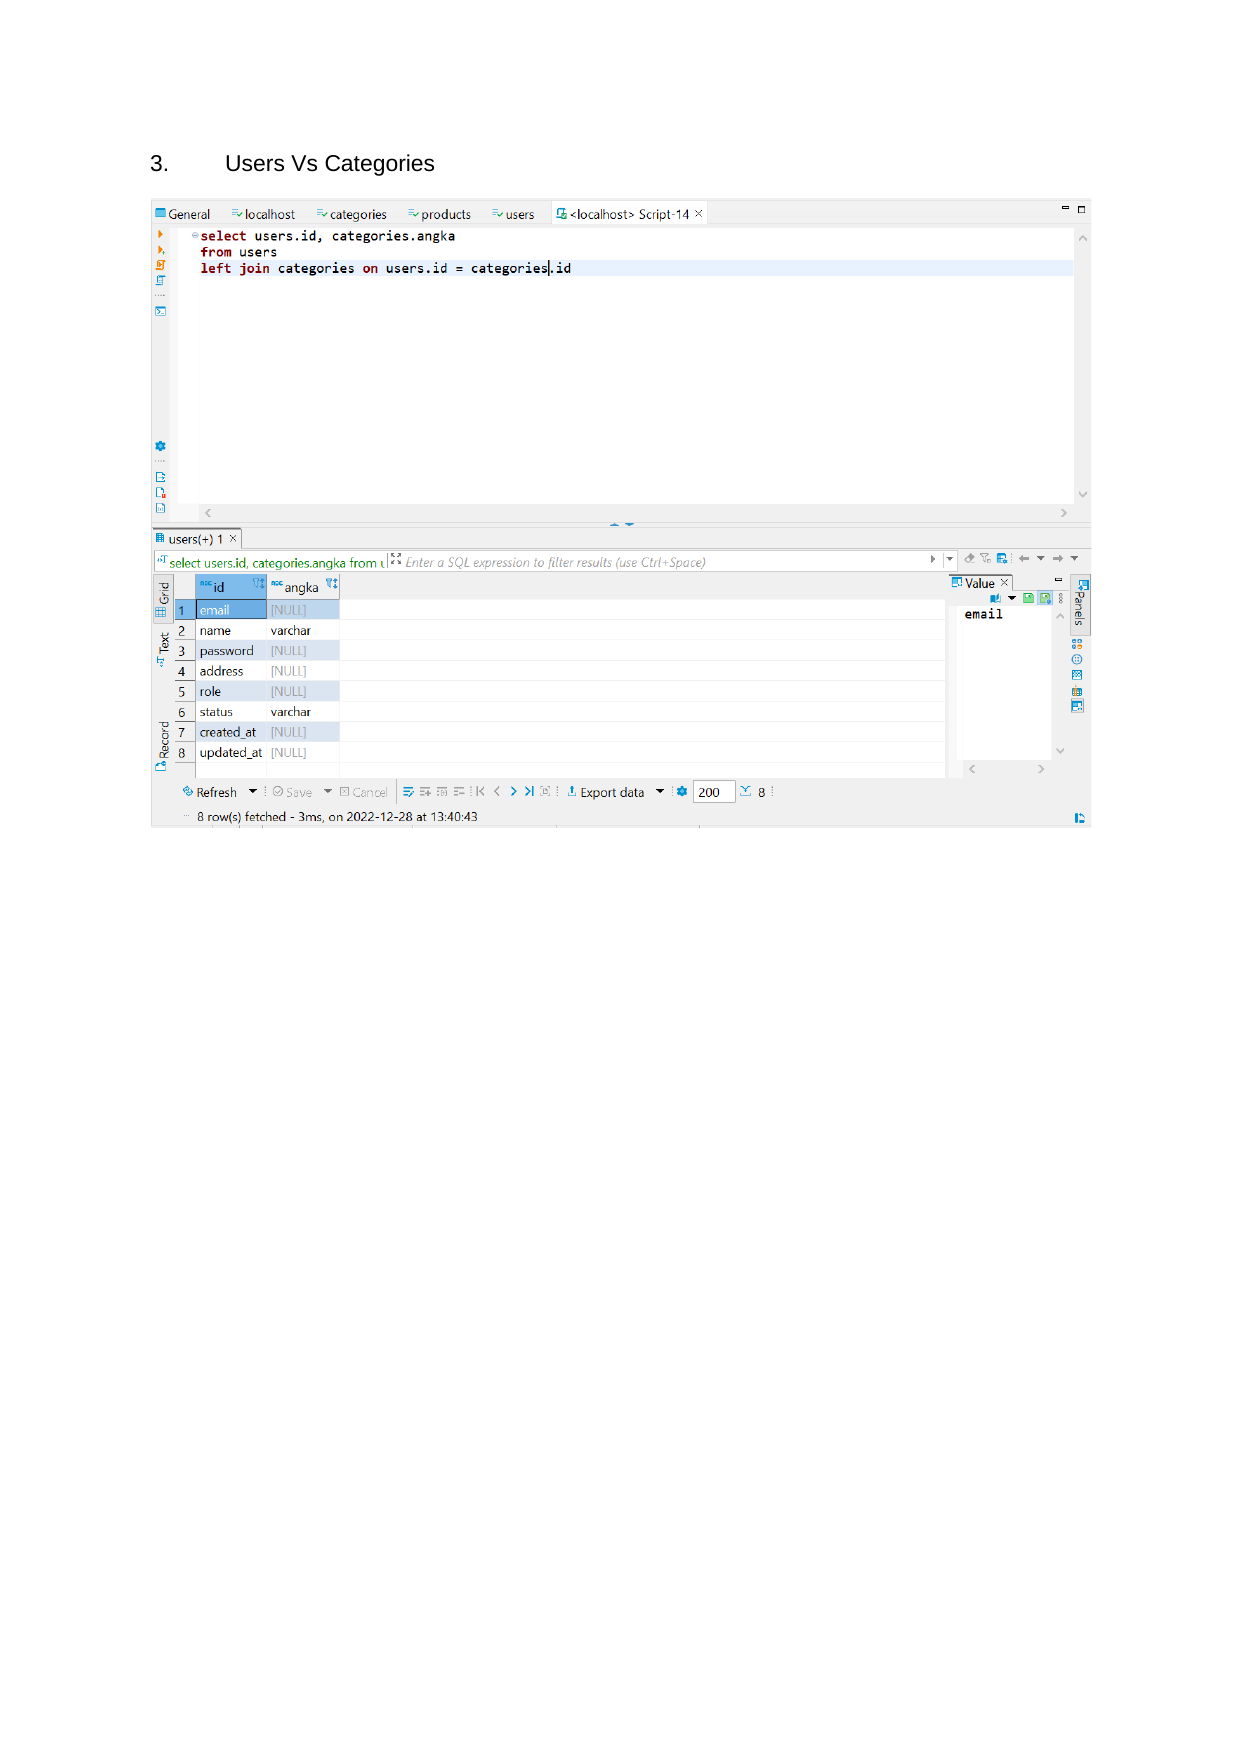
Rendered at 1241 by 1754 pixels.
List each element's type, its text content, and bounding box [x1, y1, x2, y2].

list Users Vs Categories [150, 150, 1090, 176]
picture [151, 198, 1092, 828]
